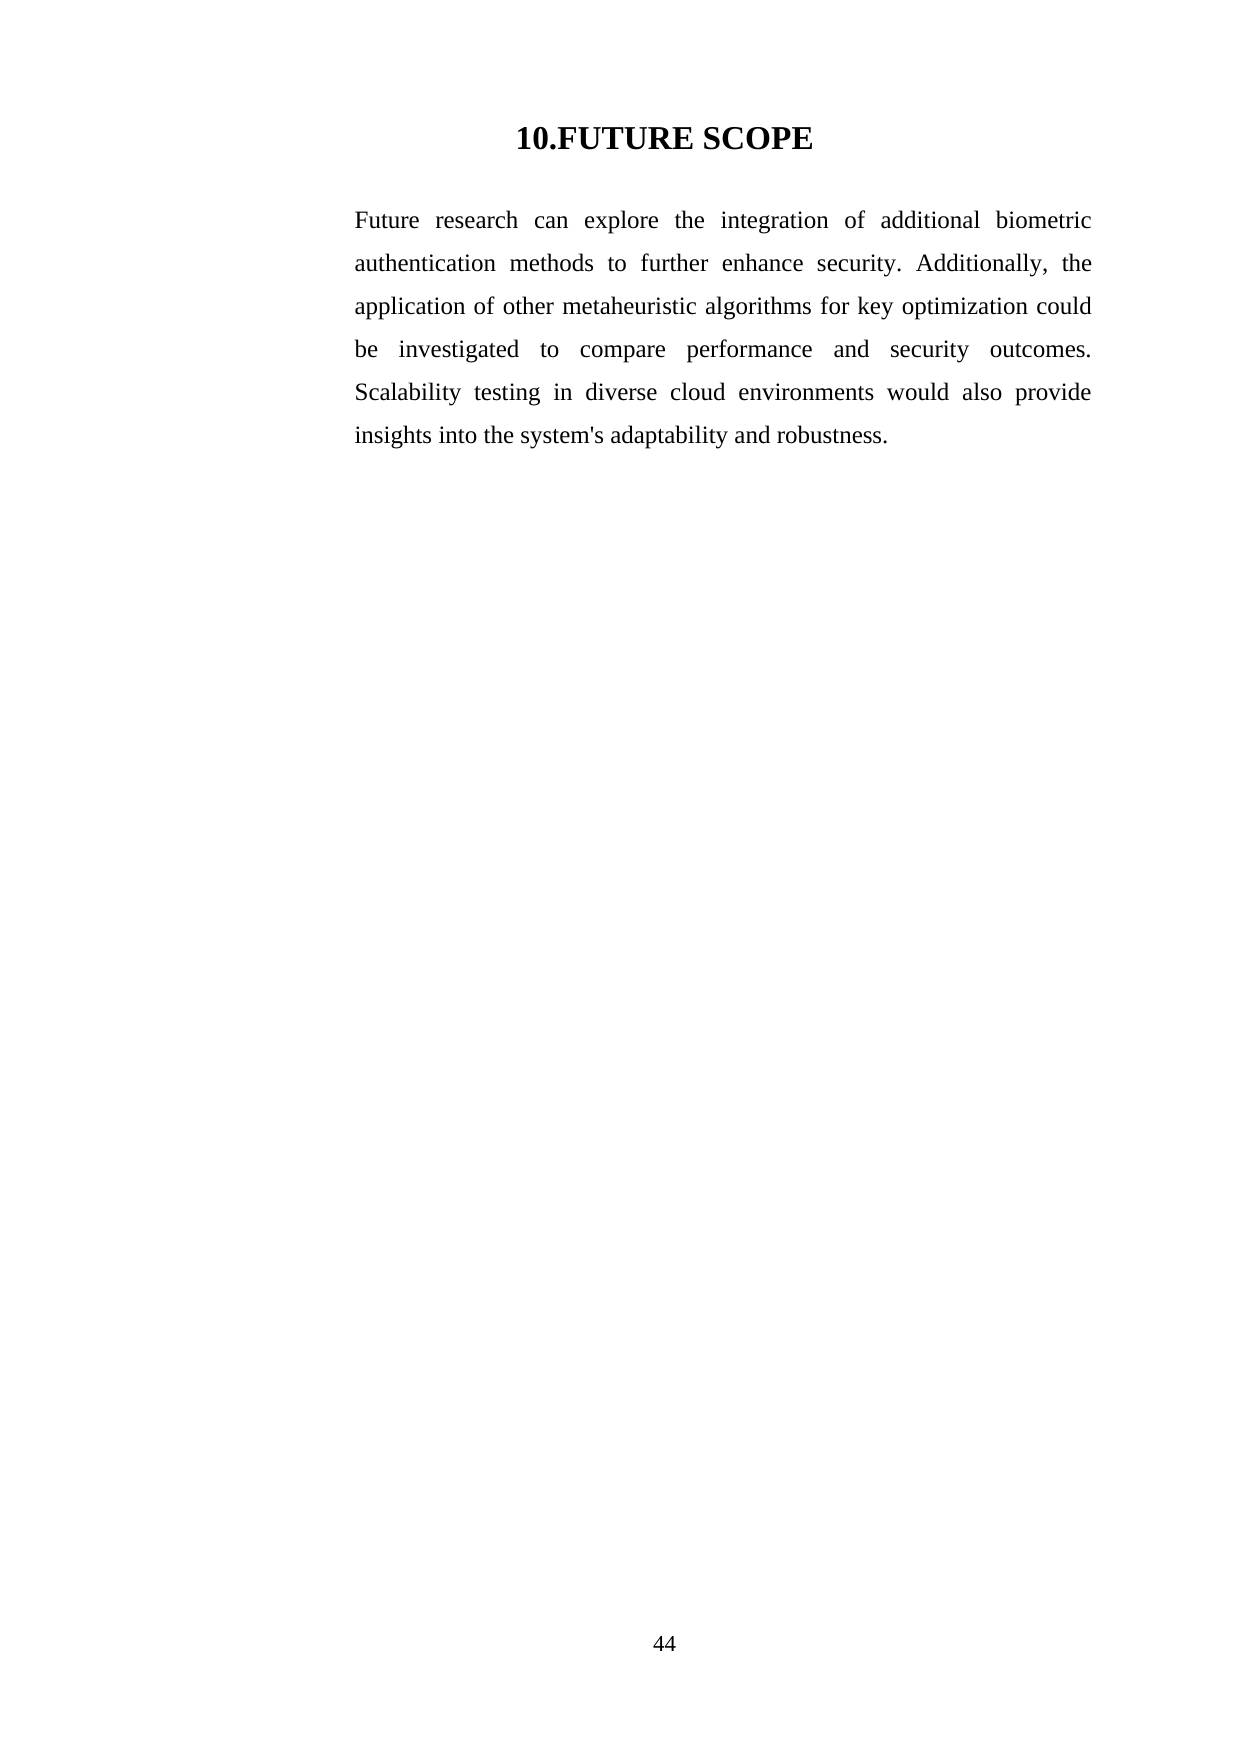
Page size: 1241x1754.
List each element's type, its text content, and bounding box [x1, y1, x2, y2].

text 10.FUTURE SCOPE [177, 118, 1152, 156]
list Future research can explore the integration of additional biometric authentication methods to further enhance security. Additionally, the application of other metaheuristic algorithms for key optimization could be investigated to compare performance and security outcomes. Scalability testing in diverse cloud environments would also provide insights into the system's adaptability and robustness. [354, 205, 1092, 449]
